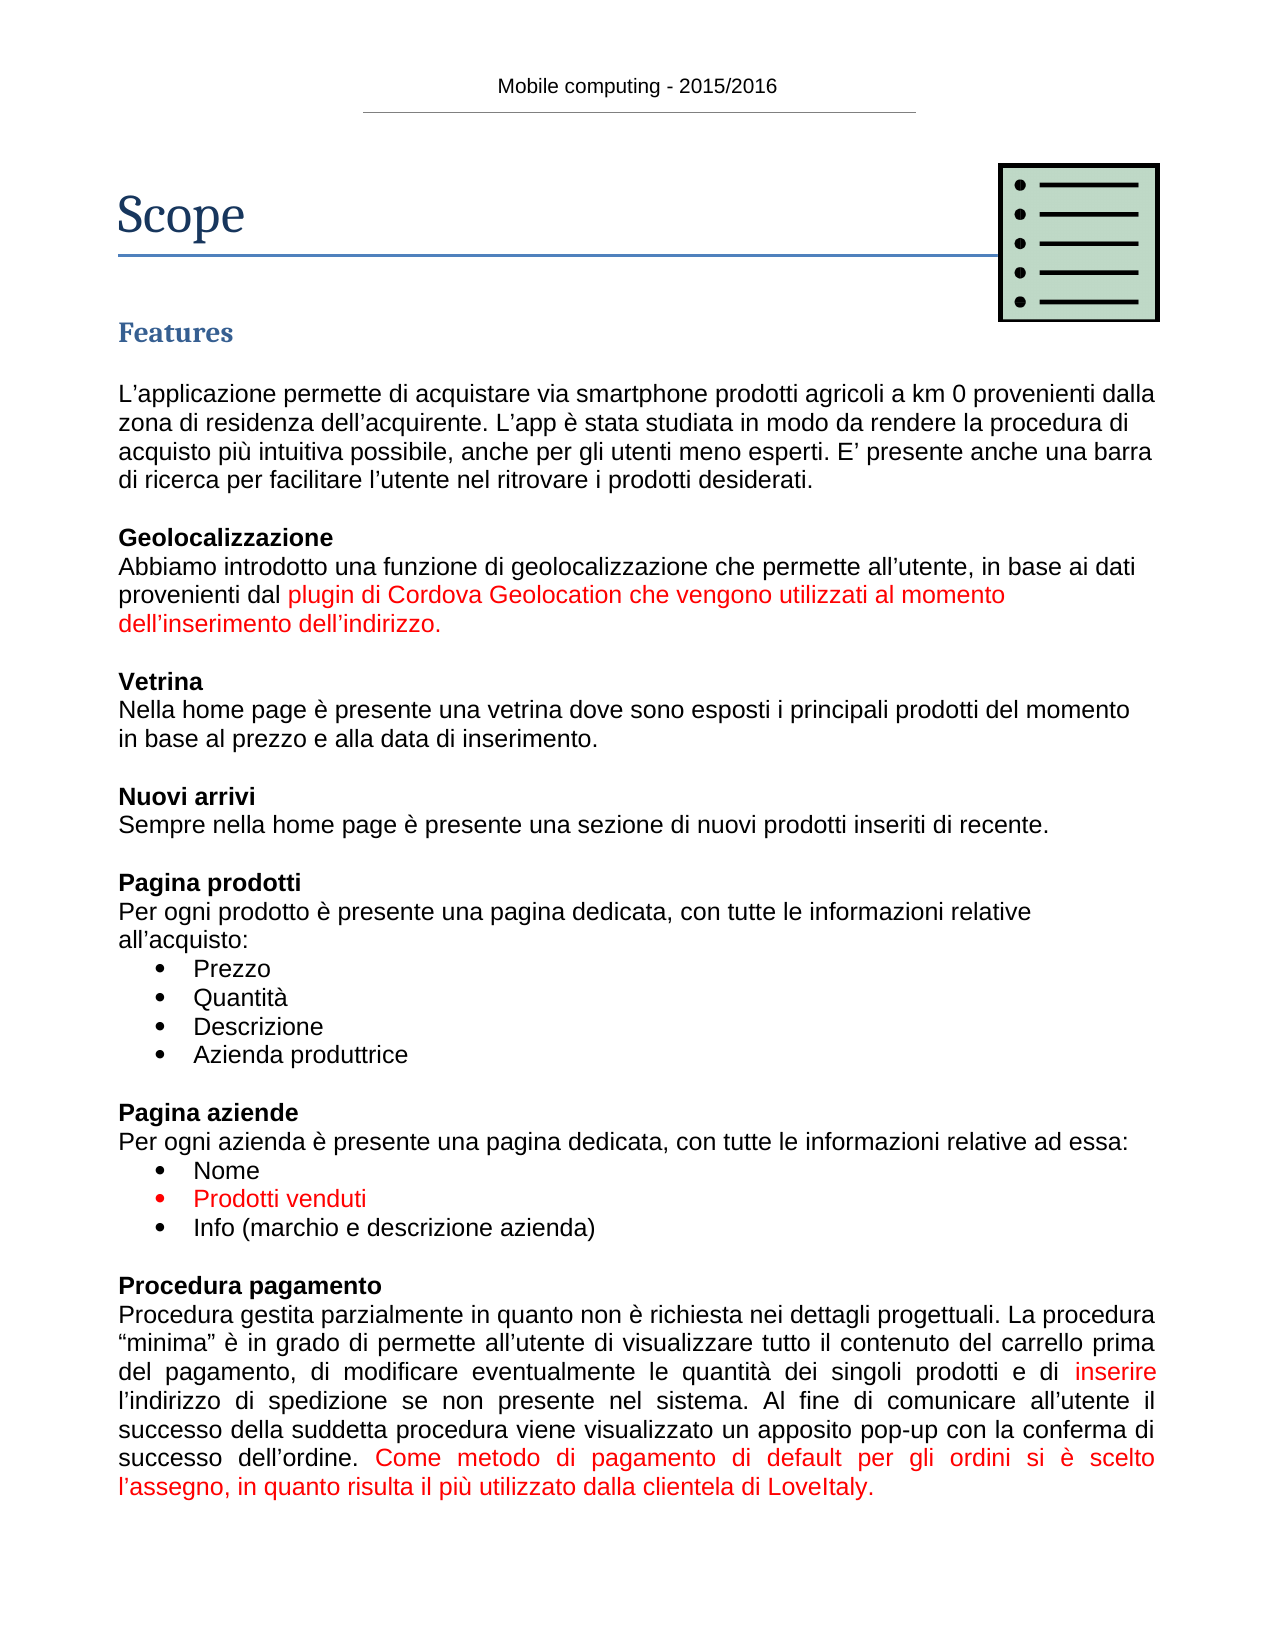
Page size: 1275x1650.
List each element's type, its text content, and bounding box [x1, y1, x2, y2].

text L’applicazione permette di acquistare via smartphone prodotti agricoli a km 0 provenienti dalla zona di residenza dell’acquirente. L’app è stata studiata in modo da rendere la procedura di acquisto più intuitiva possibile, anche per gli utenti meno esperti. E’ presente anche una barra di ricerca per facilitare l’utente nel ritrovare i prodotti desiderati. [118, 379, 1157, 494]
text Nella home page è presente una vetrina dove sono esposti i principali prodotti del momento in base al prezzo e alla data di inserimento. [118, 695, 1157, 753]
text Vetrina [118, 666, 1157, 695]
list Prodotti venduti [156, 1184, 1157, 1213]
list Descrizione [156, 1012, 1157, 1041]
text Per ogni azienda è presente una pagina dedicata, con tutte le informazioni relative ad essa: [118, 1127, 1157, 1156]
text Pagina aziende [118, 1098, 1157, 1127]
title Scope [118, 184, 997, 254]
text Procedura gestita parzialmente in quanto non è richiesta nei dettagli progettuali. La procedura “minima” è in grado di permette all’utente di visualizzare tutto il contenuto del carrello prima del pagamento, di modificare eventualmente le quantità dei singoli prodotti e di inserire l’indirizzo di spedizione se non presente nel sistema. Al fine di comunicare all’utente il successo della suddetta procedura viene visualizzato un apposito pop-up con la conferma di successo dell’ordine. Come metodo di pagamento di default per gli ordini si è scelto l’assegno, in quanto risulta il più utilizzato dalla clientela di LoveItaly. [118, 1300, 1157, 1501]
list Nome [156, 1156, 1157, 1184]
list Azienda produttrice [156, 1041, 1157, 1069]
text Per ogni prodotto è presente una pagina dedicata, con tutte le informazioni relative all’acquisto: [118, 896, 1157, 954]
text Procedura pagamento [118, 1271, 1157, 1300]
list Info (marchio e descrizione azienda) [156, 1213, 1157, 1242]
text Nuovi arrivi [118, 781, 1157, 810]
list Prezzo [156, 954, 1157, 983]
text Features [118, 317, 1157, 350]
list Quantità [156, 983, 1157, 1012]
text Pagina prodotti [118, 868, 1157, 896]
text Sempre nella home page è presente una sezione di nuovi prodotti inseriti di recente. [118, 810, 1157, 839]
text Abbiamo introdotto una funzione di geolocalizzazione che permette all’utente, in base ai dati provenienti dal plugin di Cordova Geolocation che vengono utilizzati al momento dell’inserimento dell’indirizzo. [118, 551, 1157, 638]
picture [997, 162, 1160, 322]
text Geolocalizzazione [118, 523, 1157, 551]
